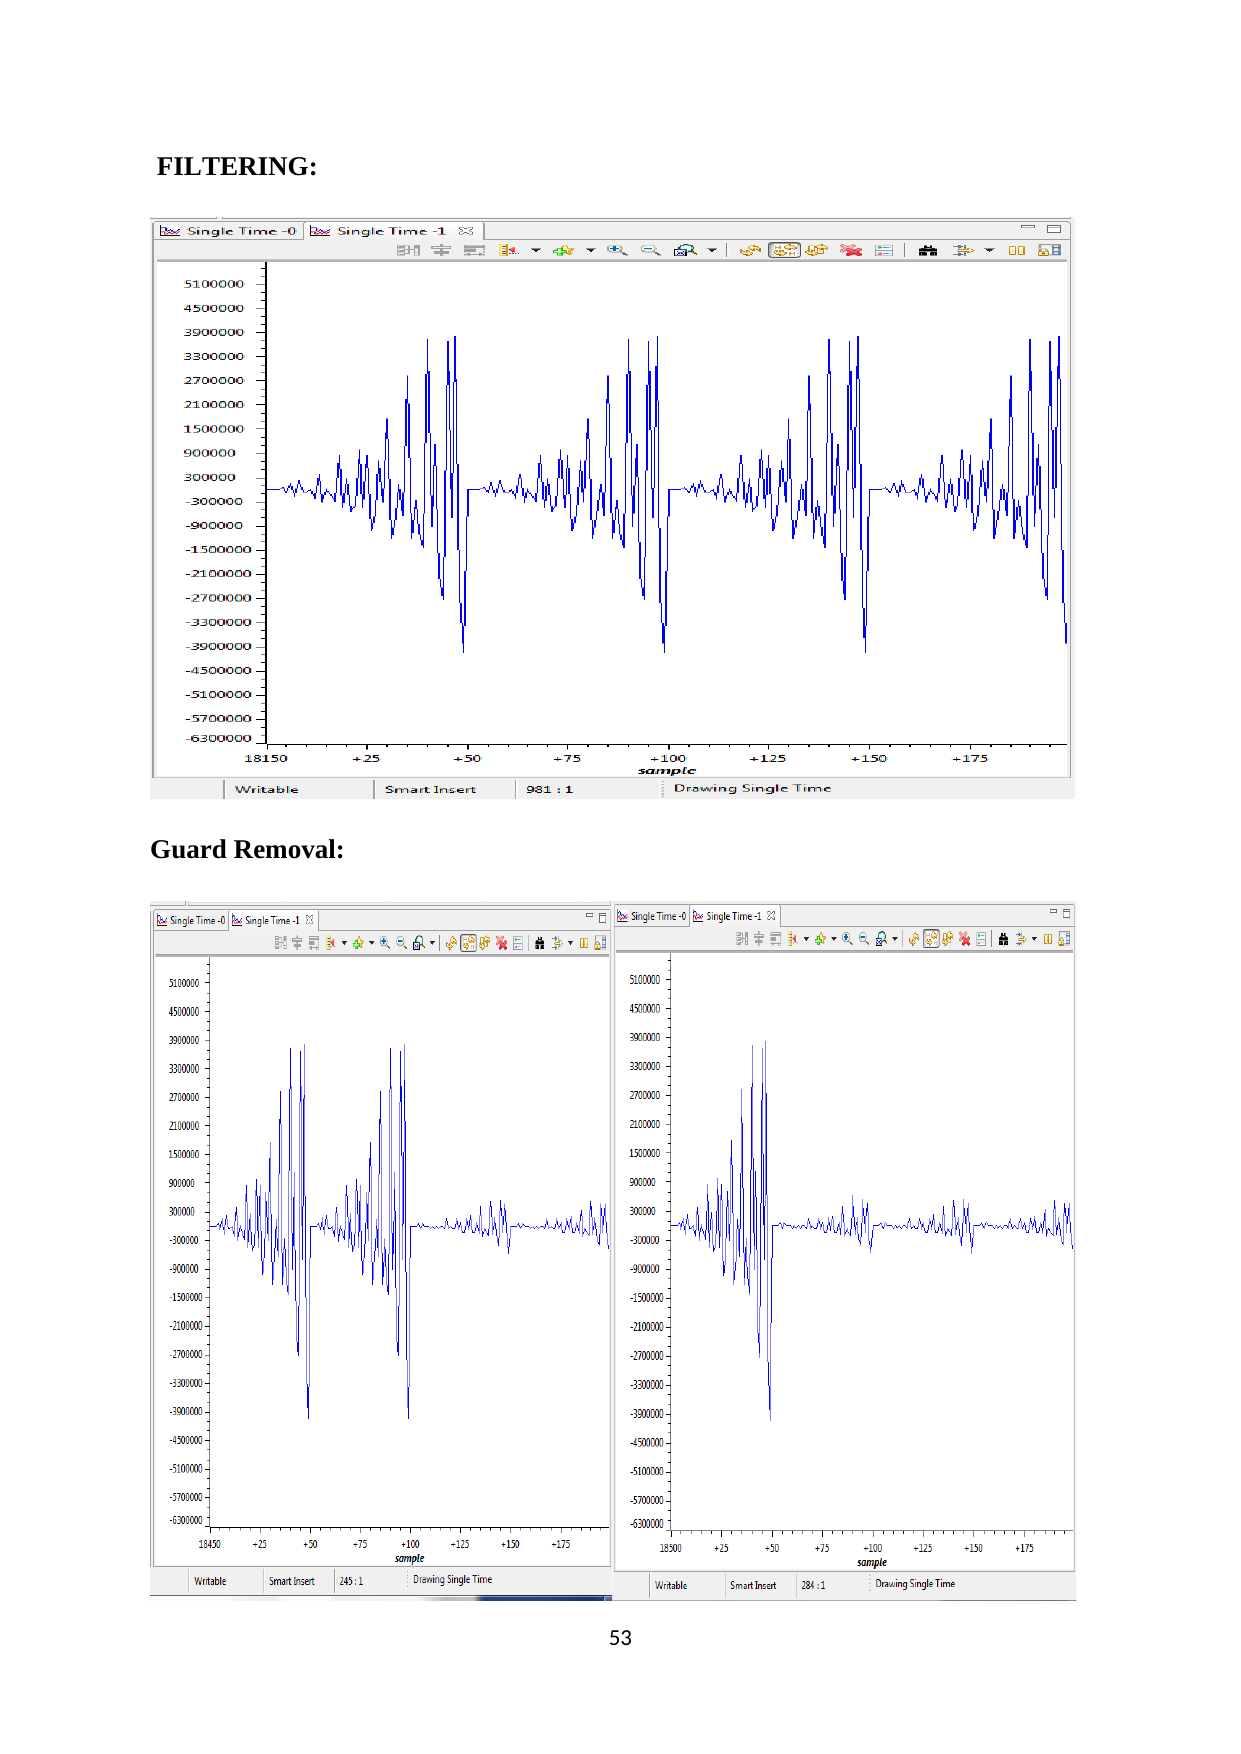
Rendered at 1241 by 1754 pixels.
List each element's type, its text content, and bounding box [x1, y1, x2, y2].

picture [150, 217, 1075, 799]
picture [150, 901, 1077, 1601]
text Guard Removal: [150, 833, 1090, 865]
text FILTERING: [150, 150, 1090, 181]
